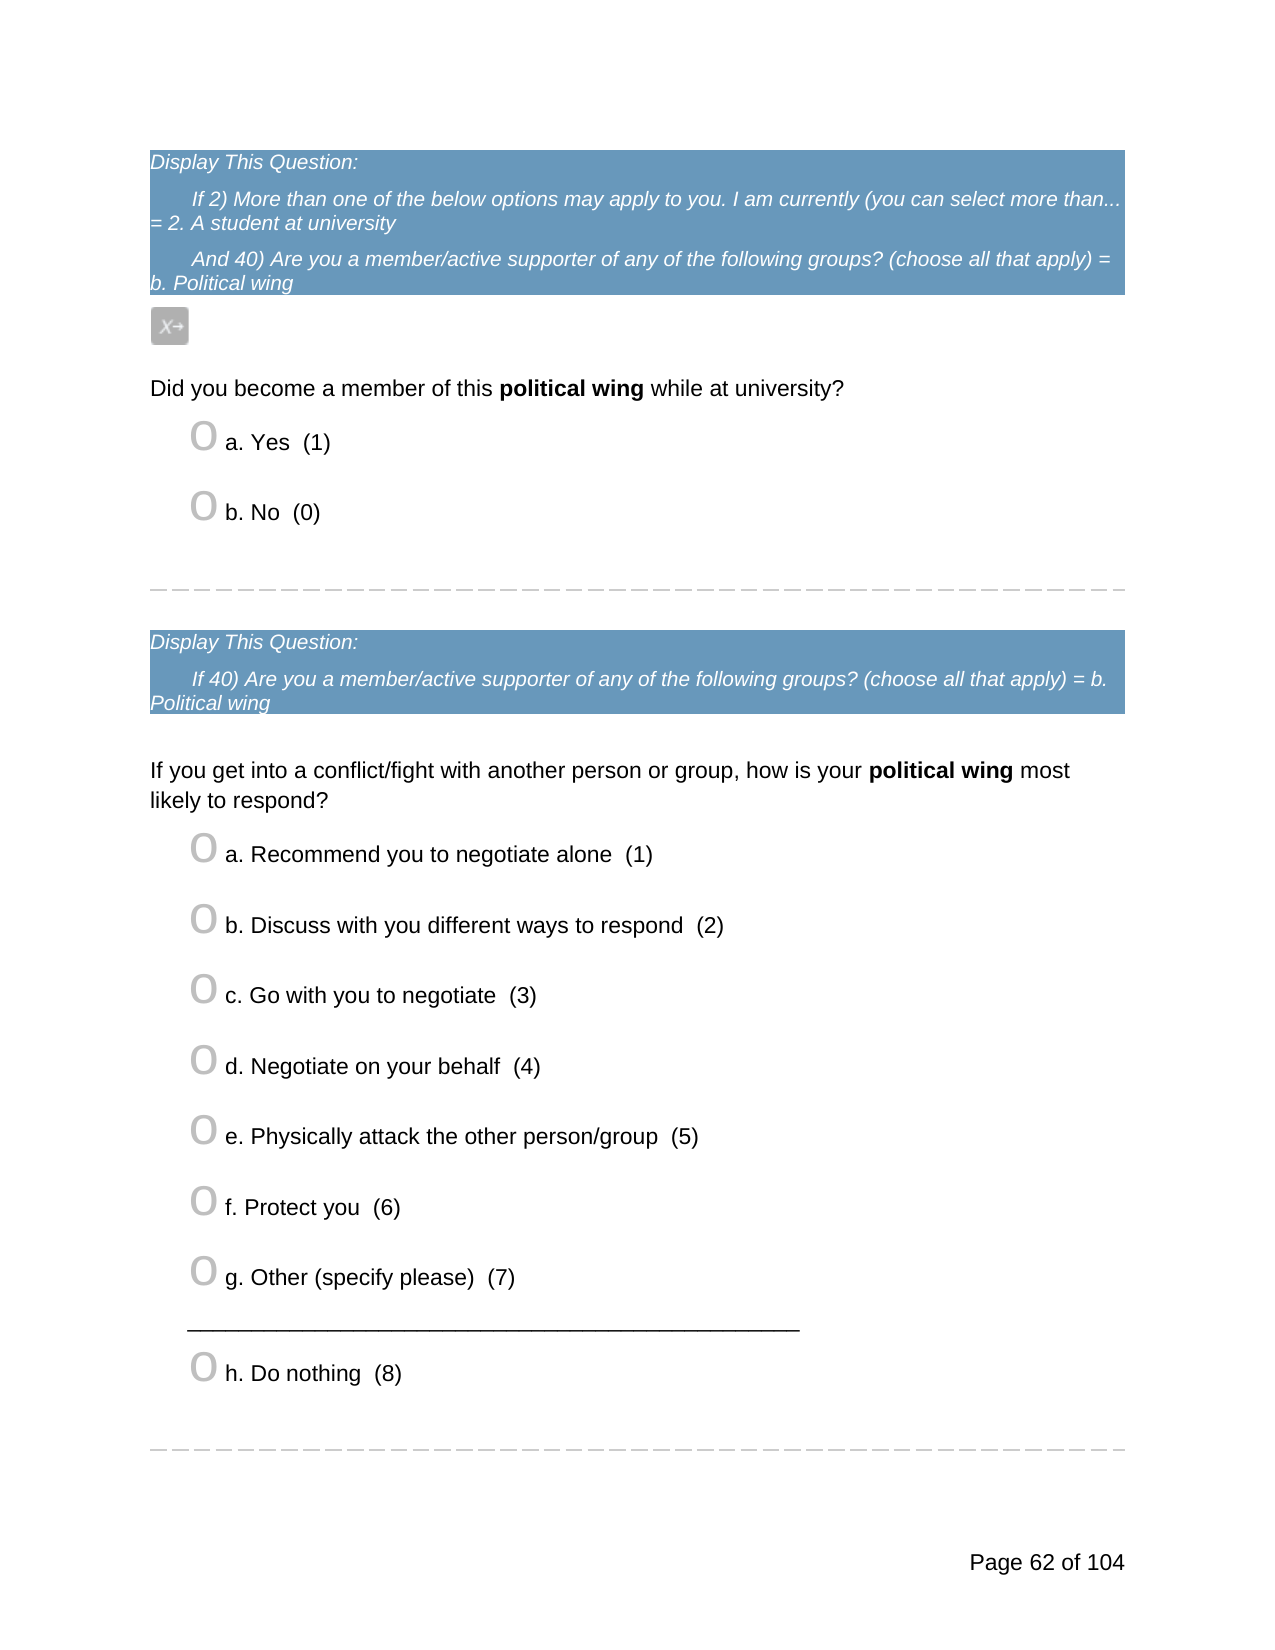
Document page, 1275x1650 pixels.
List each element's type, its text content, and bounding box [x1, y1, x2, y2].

text Display This Question: [150, 150, 1125, 174]
list h. Do nothing (8) [187, 1336, 1125, 1397]
list b. Discuss with you different ways to respond (2) [187, 888, 1125, 949]
list a. Yes (1) [187, 405, 1125, 467]
text If 2) More than one of the below options may apply to you. I am currently (you can select more than... = 2. A student at university [150, 186, 1125, 234]
text If you get into a conflict/fight with another person or group, how is your political wing most likely to respond? [150, 757, 1125, 813]
list c. Go with you to negotiate (3) [187, 958, 1125, 1020]
list g. Other (specify please) (7) ________________________________________________ [187, 1241, 1125, 1332]
text Did you become a member of this political wing while at university? [150, 375, 1125, 401]
text If 40) Are you a member/active supporter of any of the following groups? (choose all that apply) = b. Political wing [150, 666, 1125, 714]
list d. Negotiate on your behalf (4) [187, 1029, 1125, 1090]
list e. Physically attack the other person/group (5) [187, 1099, 1125, 1161]
list f. Protect you (6) [187, 1170, 1125, 1231]
text And 40) Are you a member/active supporter of any of the following groups? (choose all that apply) = b. Political wing [150, 247, 1125, 295]
list b. No (0) [187, 476, 1125, 537]
picture [151, 307, 189, 345]
text Display This Question: [150, 630, 1125, 654]
list a. Recommend you to negotiate alone (1) [187, 817, 1125, 879]
